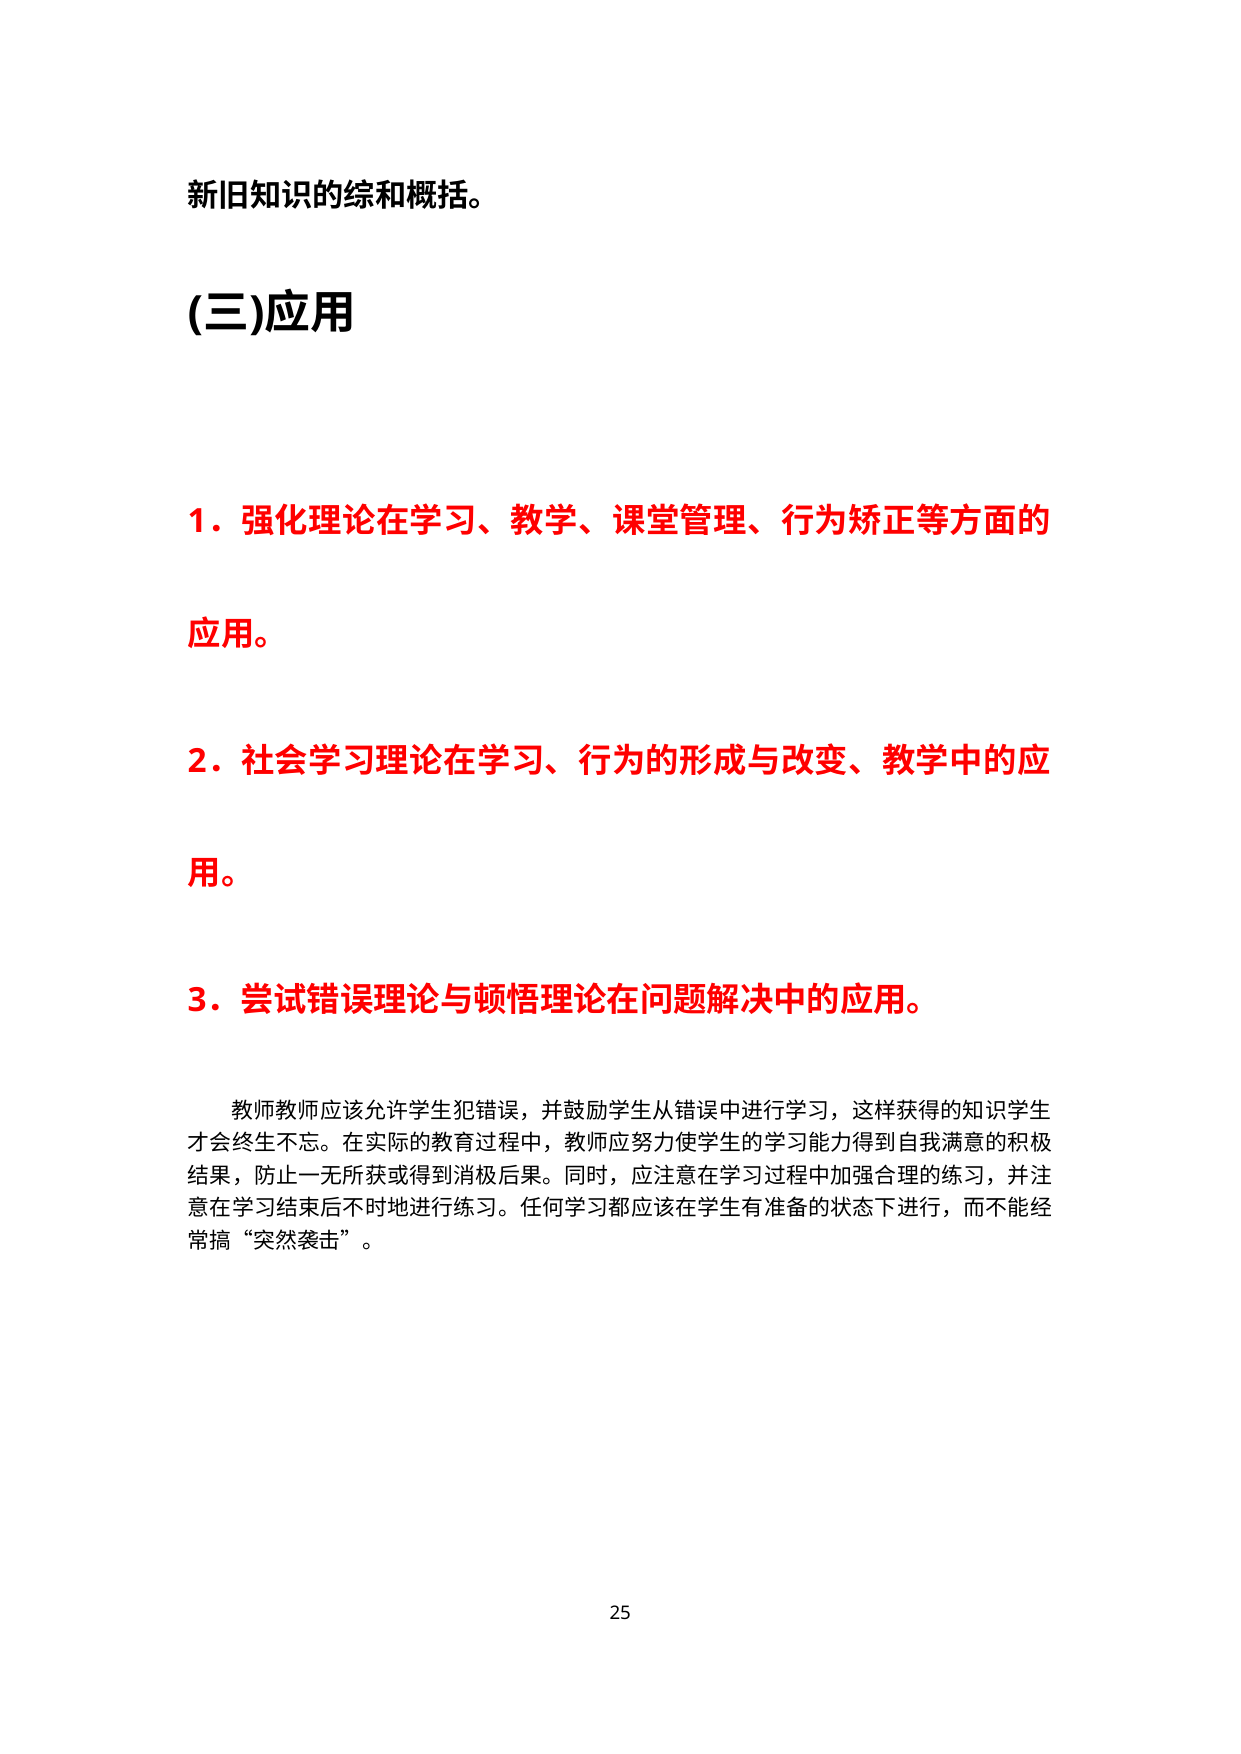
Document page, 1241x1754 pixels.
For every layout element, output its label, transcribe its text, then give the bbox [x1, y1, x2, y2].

subtitle 3．尝试错误理论与顿悟理论在问题解决中的应用。 [187, 965, 1053, 1030]
subtitle (三)应用 [187, 260, 1053, 358]
subtitle 1．强化理论在学习、教学、课堂管理、行为矫正等方面的应用。 [187, 486, 1053, 663]
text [187, 160, 1053, 225]
subtitle 2．社会学习理论在学习、行为的形成与改变、教学中的应用。 [187, 725, 1053, 903]
text 教师教师应该允许学生犯错误，并鼓励学生从错误中进行学习，这样获得的知识学生才会终生不忘。在实际的教育过程中，教师应努力使学生的学习能力得到自我满意的积极结果，防止一无所获或得到消极后果。同时，应注意在学习过程中加强合理的练习，并注意在学习结束后不时地进行练习。任何学习都应该在学生有准备的状态下进行，而不能经常搞“突然袭击”。 [187, 1092, 1053, 1255]
